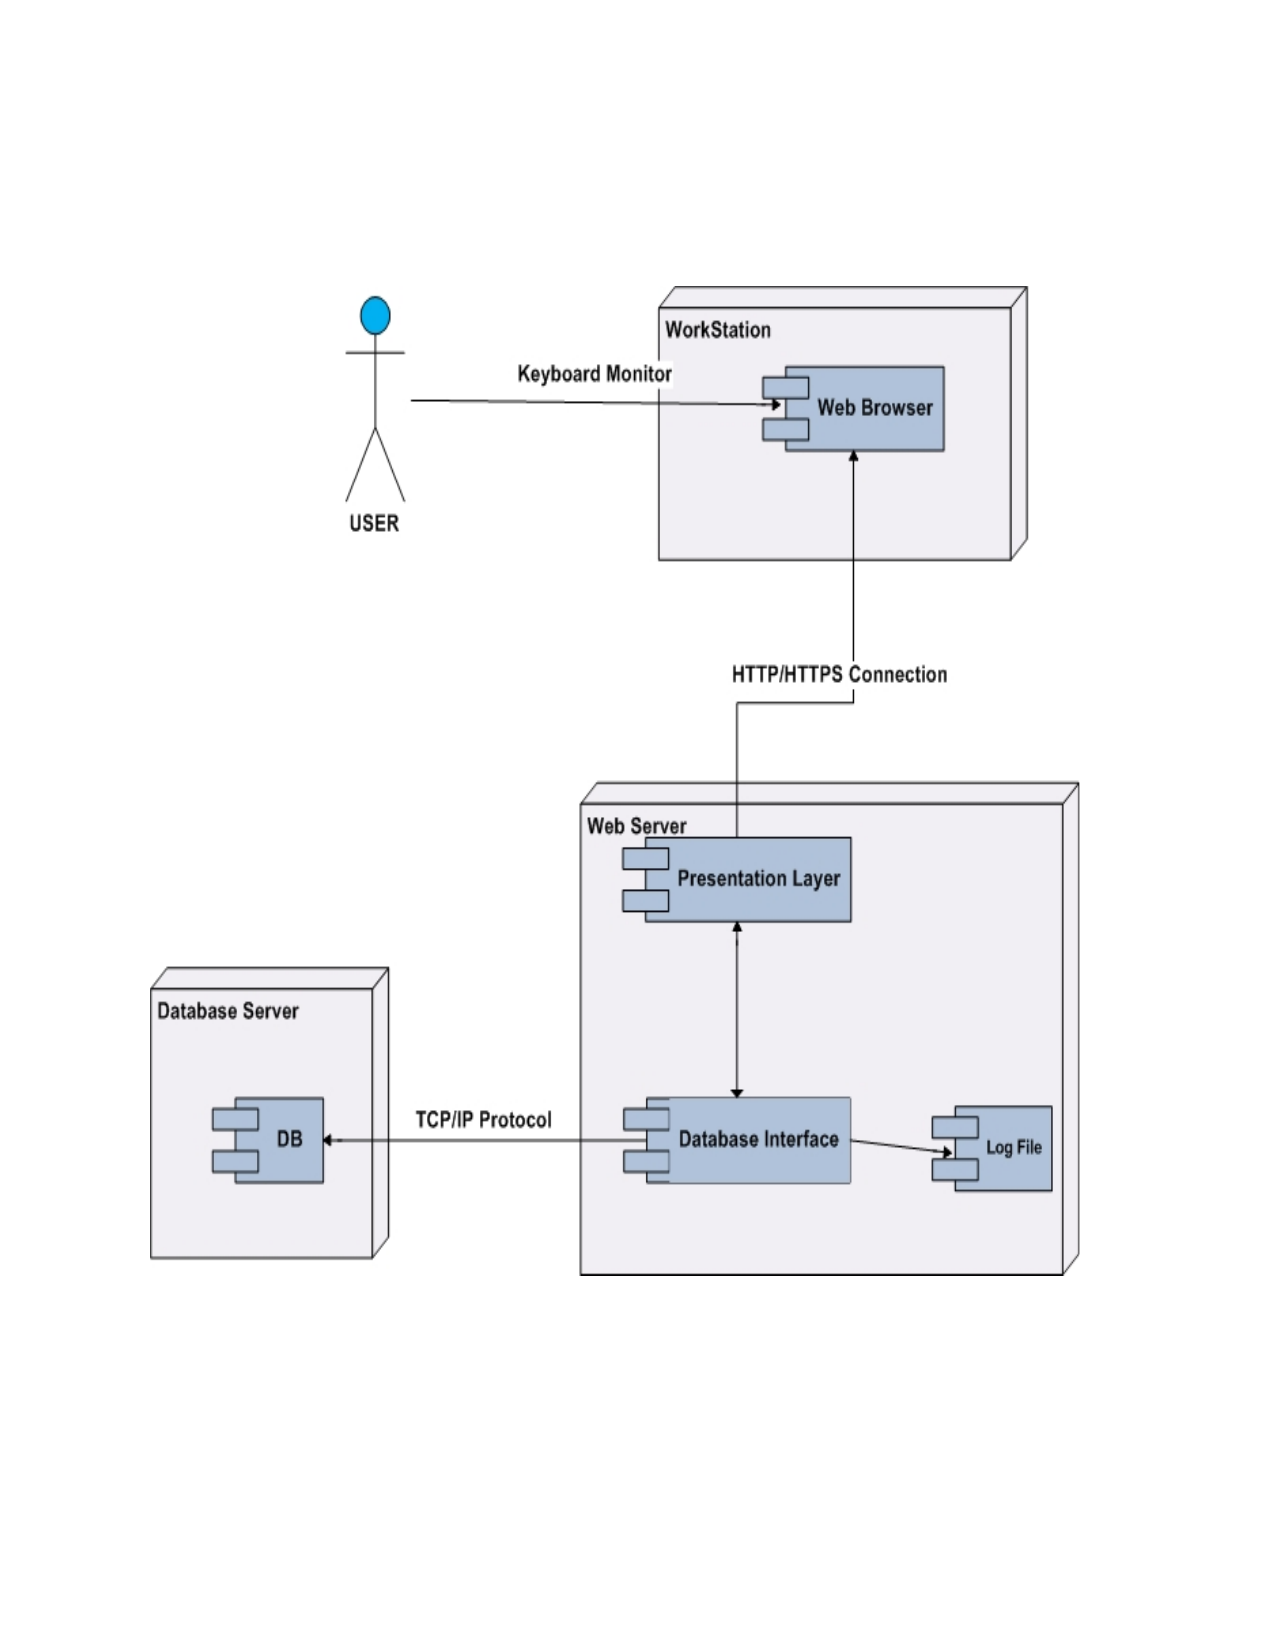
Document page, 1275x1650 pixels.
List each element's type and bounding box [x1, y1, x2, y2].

picture [150, 286, 1080, 1276]
